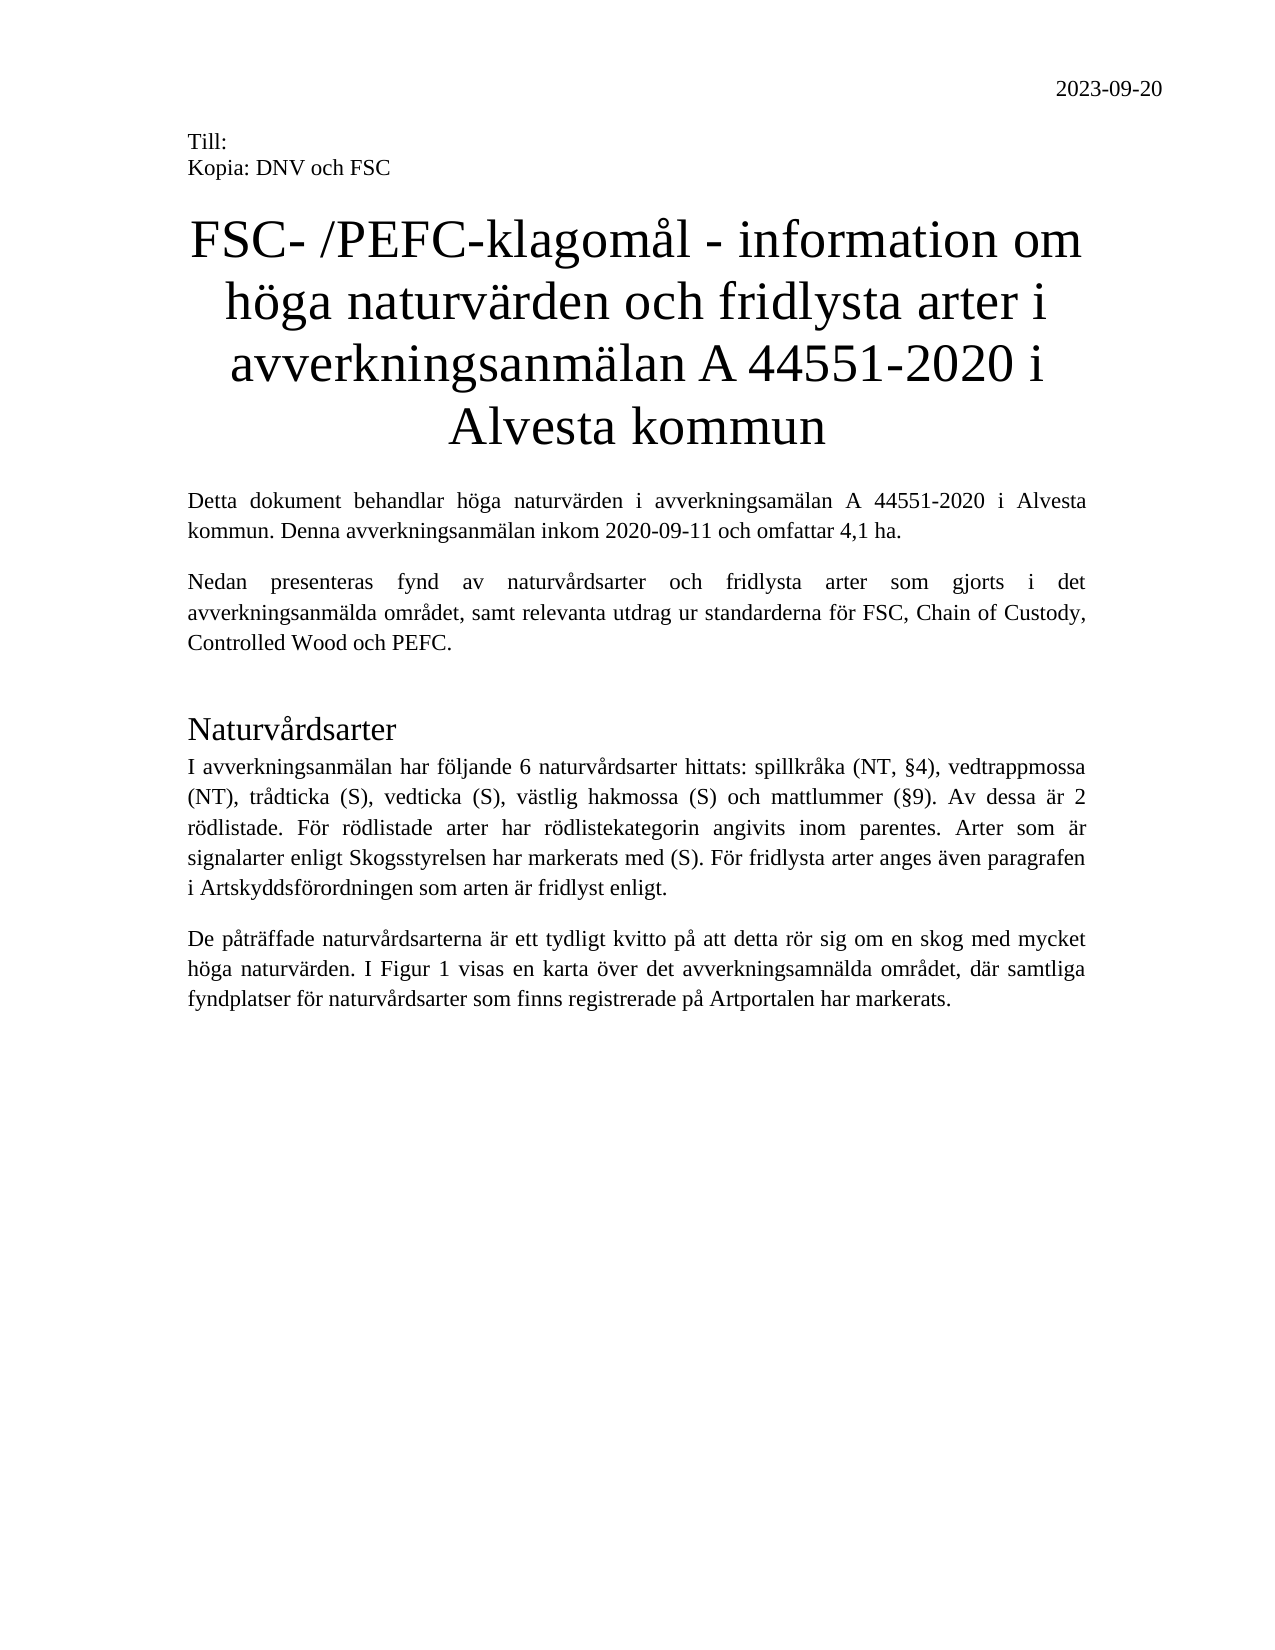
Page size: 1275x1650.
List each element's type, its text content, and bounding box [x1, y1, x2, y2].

text I avverkningsanmälan har följande 6 naturvårdsarter hittats: spillkråka (NT, §4), vedtrappmossa (NT), trådticka (S), vedticka (S), västlig hakmossa (S) och mattlummer (§9). Av dessa är 2 rödlistade. För rödlistade arter har rödlistekategorin angivits inom parentes. Arter som är signalarter enligt Skogsstyrelsen har markerats med (S). För fridlysta arter anges även paragrafen i Artskyddsförordningen som arten är fridlyst enligt. [187, 753, 1087, 900]
text Detta dokument behandlar höga naturvärden i avverkningsamälan A 44551-2020 i Alvesta kommun. Denna avverkningsanmälan inkom 2020-09-11 och omfattar 4,1 ha. [187, 487, 1087, 544]
text Nedan presenteras fynd av naturvårdsarter och fridlysta arter som gjorts i det avverkningsanmälda området, samt relevanta utdrag ur standarderna för FSC, Chain of Custody, Controlled Wood och PEFC. [187, 568, 1087, 655]
title FSC- /PEFC-klagomål - information om höga naturvärden och fridlysta arter i avverkningsanmälan A 44551-2020 i Alvesta kommun [187, 207, 1087, 456]
text De påträffade naturvårdsarterna är ett tydligt kvitto på att detta rör sig om en skog med mycket höga naturvärden. I Figur 1 visas en karta över det avverkningsamnälda området, där samtliga fyndplatser för naturvårdsarter som finns registrerade på Artportalen har markerats. [187, 925, 1087, 1012]
subtitle Naturvårdsarter [187, 709, 1087, 747]
